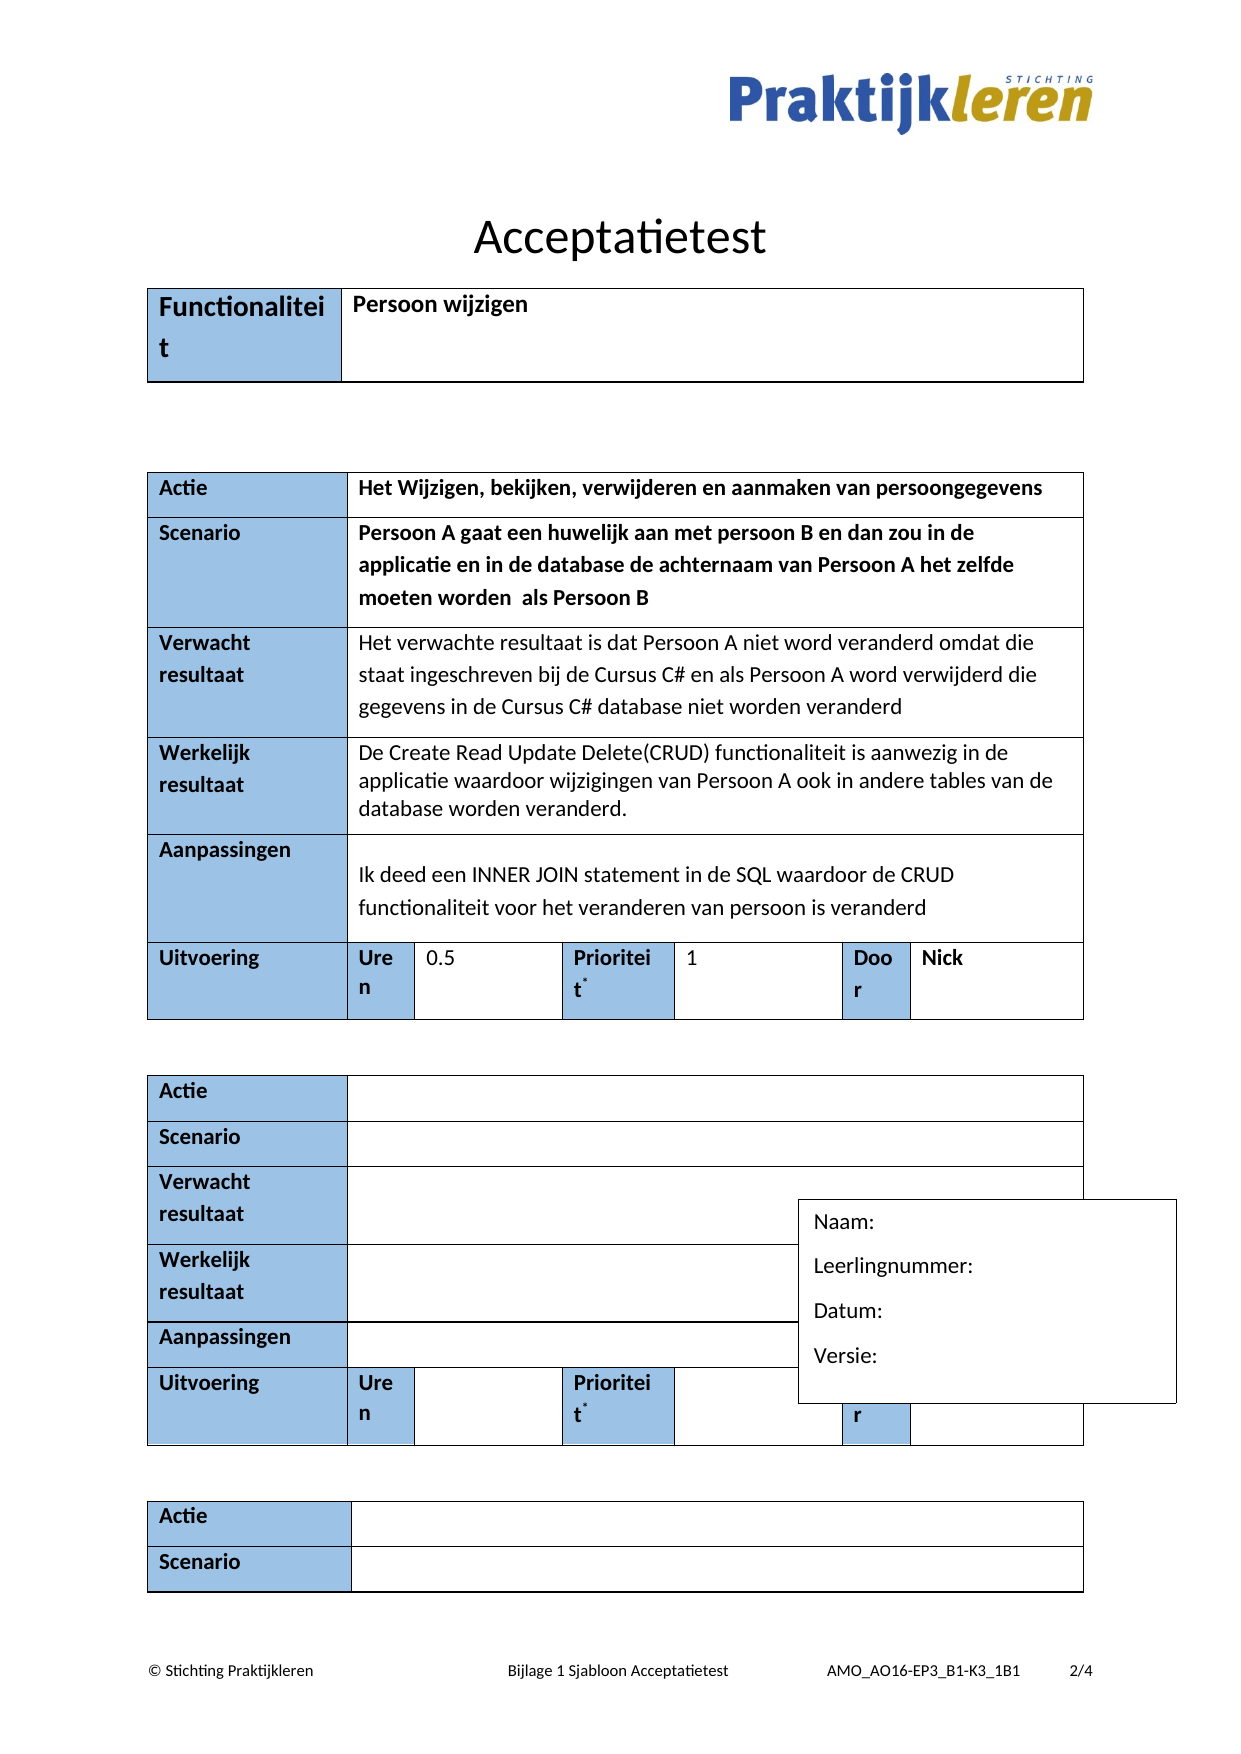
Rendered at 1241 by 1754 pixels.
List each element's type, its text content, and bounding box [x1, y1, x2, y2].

table_cell [348, 1245, 798, 1321]
table_header [348, 1076, 1083, 1121]
table_cell Door [843, 943, 910, 1019]
table_cell 0.5 [415, 943, 562, 1019]
table_cell [911, 1404, 1083, 1444]
table_cell Ik deed een INNER JOIN statement in de SQL waardoor de CRUD functionaliteit voor het veranderen van persoon is veranderd [348, 835, 1083, 942]
table_cell Het verwachte resultaat is dat Persoon A niet word veranderd omdat die staat ingeschreven bij de Cursus C# en als Persoon A word verwijderd die gegevens in de Cursus C# database niet worden veranderd [348, 628, 1083, 737]
table_cell Uitvoering [148, 1368, 347, 1444]
table_header Actie [148, 1502, 351, 1546]
table_cell [348, 1122, 1083, 1166]
table_cell Prioriteit* [563, 1368, 674, 1444]
table_header Persoon wijzigen [342, 289, 1083, 381]
table_cell [415, 1368, 562, 1444]
table_header Het Wijzigen, bekijken, verwijderen en aanmaken van persoongegevens [348, 473, 1083, 517]
table_cell Door [843, 1404, 910, 1444]
table_cell Persoon A gaat een huwelijk aan met persoon B en dan zou in de applicatie en in de database de achternaam van Persoon A het zelfde moeten worden als Persoon B [348, 518, 1083, 627]
table_cell Werkelijk resultaat [148, 1245, 347, 1321]
table_cell Verwacht resultaat [148, 1167, 347, 1244]
table_cell Prioriteit [563, 943, 674, 1019]
table_cell Scenario [148, 518, 347, 627]
table_cell [352, 1547, 1083, 1591]
table_cell 1 [675, 943, 842, 1019]
table_cell [675, 1368, 842, 1444]
table_cell Uren [348, 1368, 414, 1444]
table_header Actie [148, 1076, 347, 1121]
table_cell Scenario [148, 1122, 347, 1166]
table_header [352, 1502, 1083, 1546]
subtitle Acceptatietest [148, 205, 1093, 266]
table_cell Uren [348, 943, 414, 1019]
table_cell De Create Read Update Delete(CRUD) functionaliteit is aanwezig in de applicatie waardoor wijzigingen van Persoon A ook in andere tables van de database worden veranderd. [348, 738, 1083, 834]
table_header Functionaliteit [148, 289, 341, 381]
table_cell Scenario [148, 1547, 351, 1591]
table_cell [348, 1323, 798, 1367]
table_cell Uitvoering [148, 943, 347, 1019]
table_cell Verwacht resultaat [148, 628, 347, 737]
table_cell Aanpassingen [148, 835, 347, 942]
table_cell Nick [911, 943, 1083, 1019]
table_cell [348, 1167, 1083, 1244]
table_cell Aanpassingen [148, 1323, 347, 1367]
picture [730, 73, 1093, 135]
table_cell Werkelijk resultaat [148, 738, 347, 834]
table_header Actie [148, 473, 347, 517]
